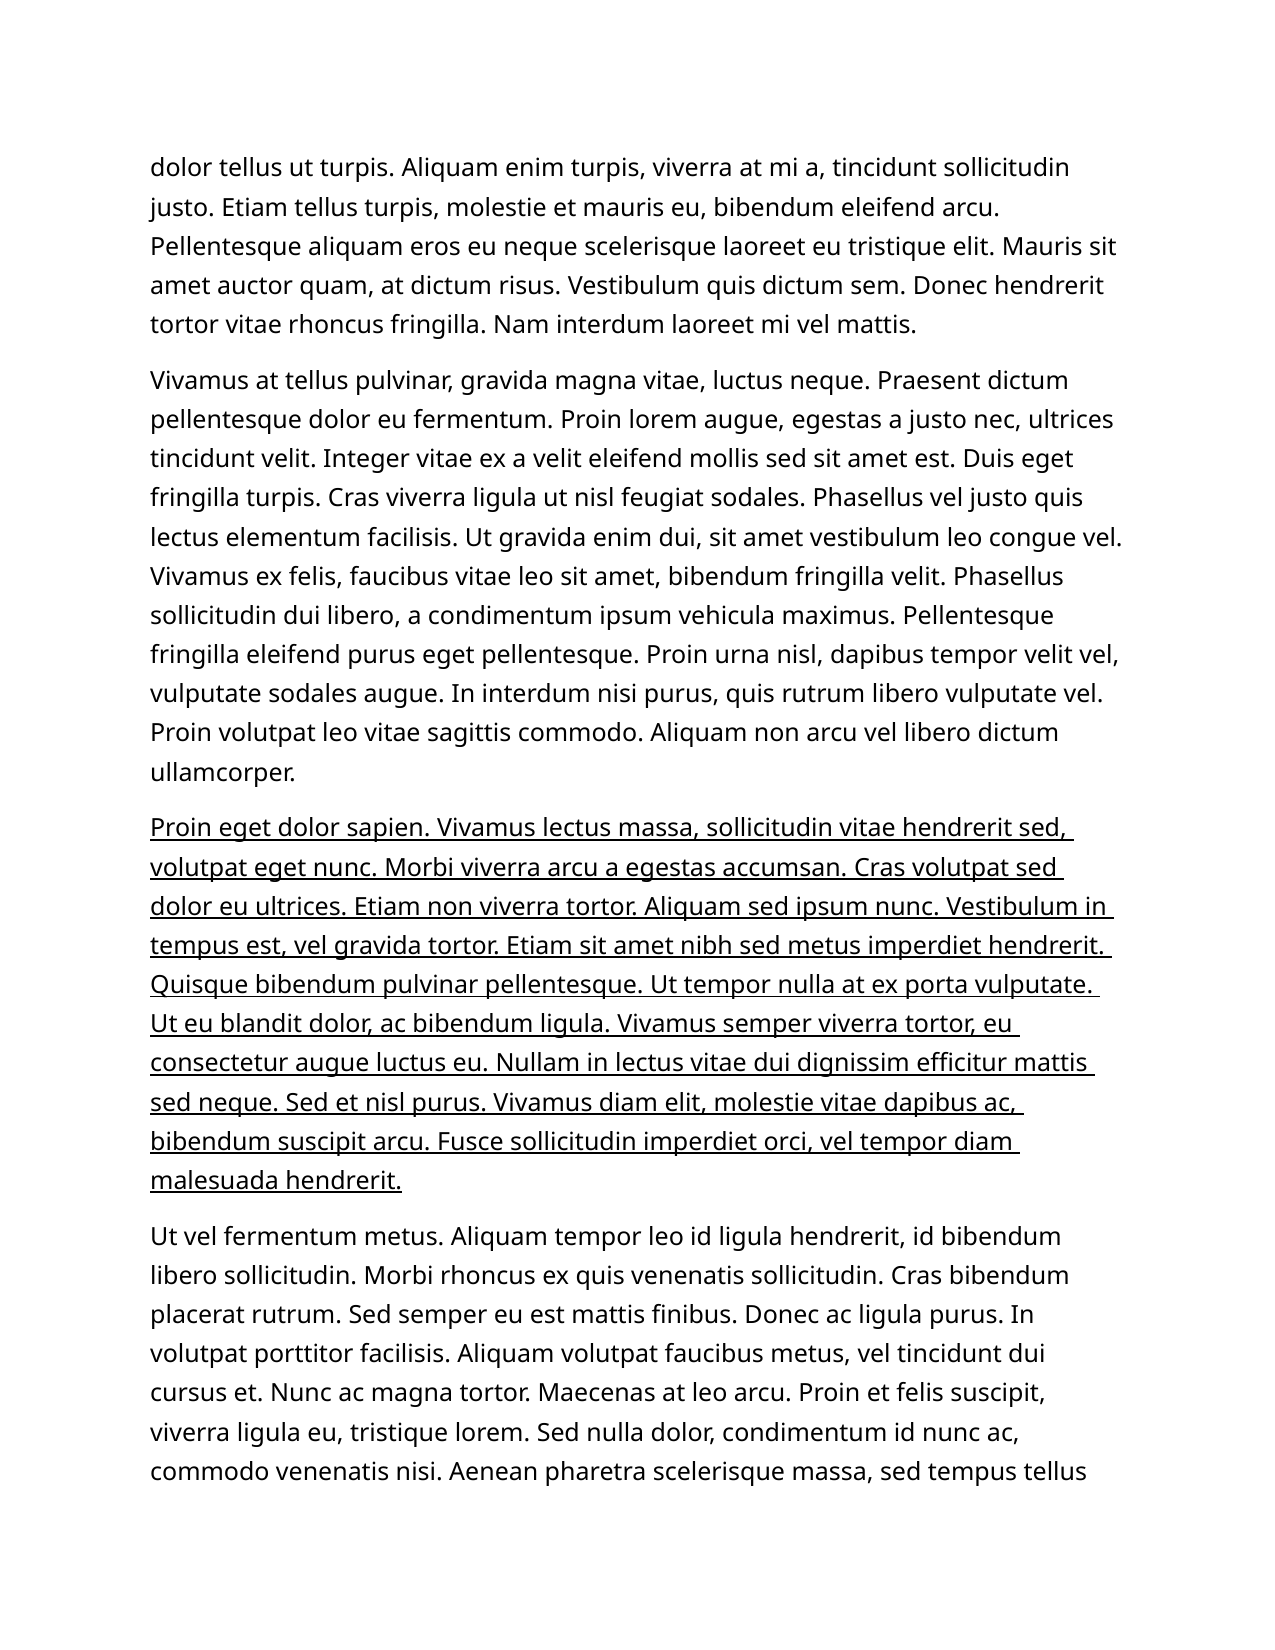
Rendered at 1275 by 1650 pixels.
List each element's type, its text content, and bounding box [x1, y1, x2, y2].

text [150, 1218, 1125, 1487]
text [150, 150, 1125, 341]
text Proin eget dolor sapien. Vivamus lectus massa, sollicitudin vitae hendrerit sed, volutpat eget nunc. Morbi viverra arcu a egestas accumsan. Cras volutpat sed dolor eu ultrices. Etiam non viverra tortor. Aliquam sed ipsum nunc. Vestibulum in tempus est, vel gravida tortor. Etiam sit amet nibh sed metus imperdiet hendrerit. Quisque bibendum pulvinar pellentesque. Ut tempor nulla at ex porta vulputate. Ut eu blandit dolor, ac bibendum ligula. Vivamus semper viverra tortor, eu consectetur augue luctus eu. Nullam in lectus vitae dui dignissim efficitur mattis sed neque. Sed et nisl purus. Vivamus diam elit, molestie vitae dapibus ac, bibendum suscipit arcu. Fusce sollicitudin imperdiet orci, vel tempor diam malesuada hendrerit. [150, 810, 1125, 1197]
text Vivamus at tellus pulvinar, gravida magna vitae, luctus neque. Praesent dictum pellentesque dolor eu fermentum. Proin lorem augue, egestas a justo nec, ultrices tincidunt velit. Integer vitae ex a velit eleifend mollis sed sit amet est. Duis eget fringilla turpis. Cras viverra ligula ut nisl feugiat sodales. Phasellus vel justo quis lectus elementum facilisis. Ut gravida enim dui, sit amet vestibulum leo congue vel. Vivamus ex felis, faucibus vitae leo sit amet, bibendum fringilla velit. Phasellus sollicitudin dui libero, a condimentum ipsum vehicula maximus. Pellentesque fringilla eleifend purus eget pellentesque. Proin urna nisl, dapibus tempor velit vel, vulputate sodales augue. In interdum nisi purus, quis rutrum libero vulputate vel. Proin volutpat leo vitae sagittis commodo. Aliquam non arcu vel libero dictum ullamcorper. [150, 362, 1125, 788]
